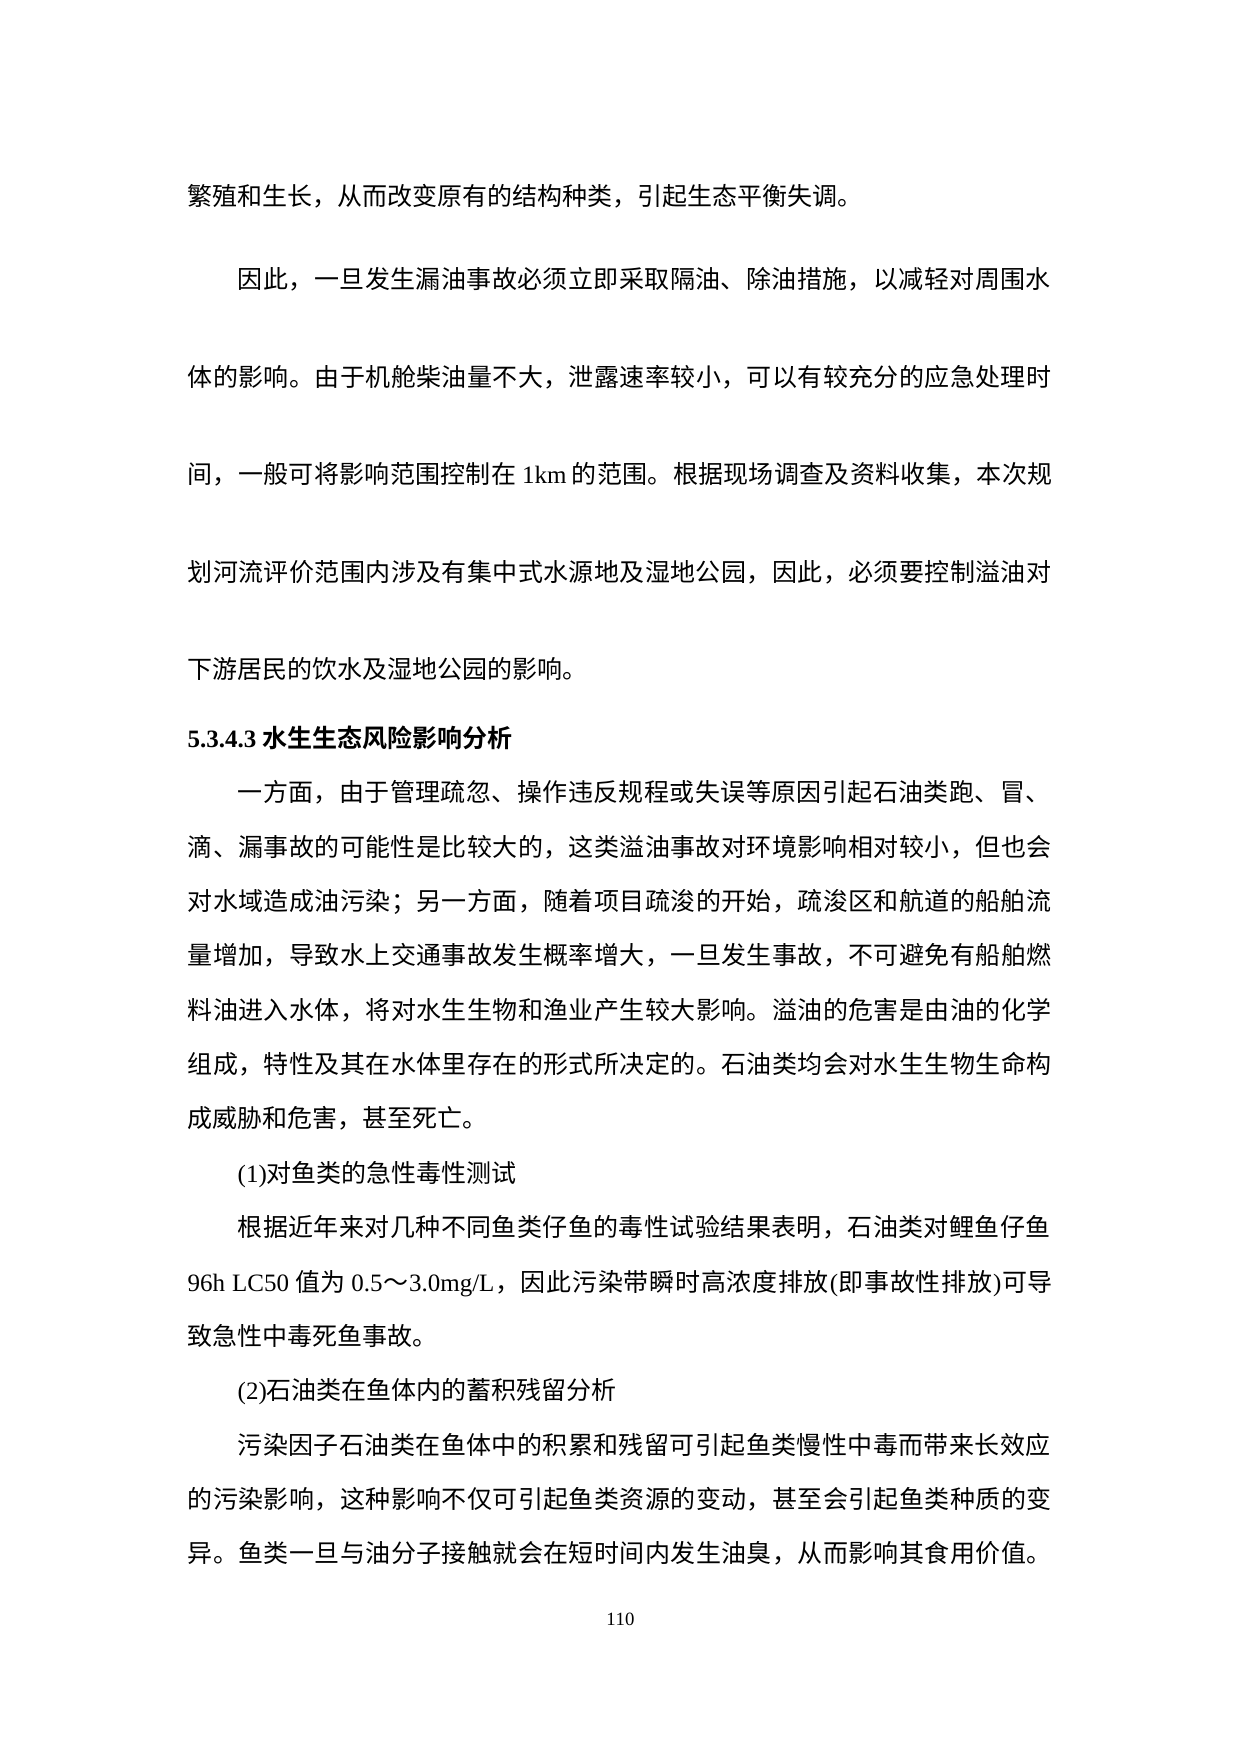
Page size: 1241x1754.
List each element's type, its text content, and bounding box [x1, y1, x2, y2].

text 5.3.4.3 水生生态风险影响分析 [187, 718, 1053, 754]
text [187, 1425, 1053, 1570]
text 根据近年来对几种不同鱼类仔鱼的毒性试验结果表明，石油类对鲤鱼仔鱼96h LC50值为0.5～3.0mg/L，因此污染带瞬时高浓度排放(即事故性排放)可导致急性中毒死鱼事故。 [187, 1208, 1053, 1353]
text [187, 162, 1053, 227]
text 因此，一旦发生漏油事故必须立即采取隔油、除油措施，以减轻对周围水体的影响。由于机舱柴油量不大，泄露速率较小，可以有较充分的应急处理时间，一般可将影响范围控制在1km的范围。根据现场调查及资料收集，本次规划河流评价范围内涉及有集中式水源地及湿地公园，因此，必须要控制溢油对下游居民的饮水及湿地公园的影响。 [187, 245, 1053, 700]
text 一方面，由于管理疏忽、操作违反规程或失误等原因引起石油类跑、冒、滴、漏事故的可能性是比较大的，这类溢油事故对环境影响相对较小，但也会对水域造成油污染；另一方面，随着项目疏浚的开始，疏浚区和航道的船舶流量增加，导致水上交通事故发生概率增大，一旦发生事故，不可避免有船舶燃料油进入水体，将对水生生物和渔业产生较大影响。溢油的危害是由油的化学组成，特性及其在水体里存在的形式所决定的。石油类均会对水生生物生命构成威胁和危害，甚至死亡。 [187, 773, 1053, 1135]
text (2)石油类在鱼体内的蓄积残留分析 [187, 1371, 1053, 1407]
text (1)对鱼类的急性毒性测试 [187, 1153, 1053, 1189]
